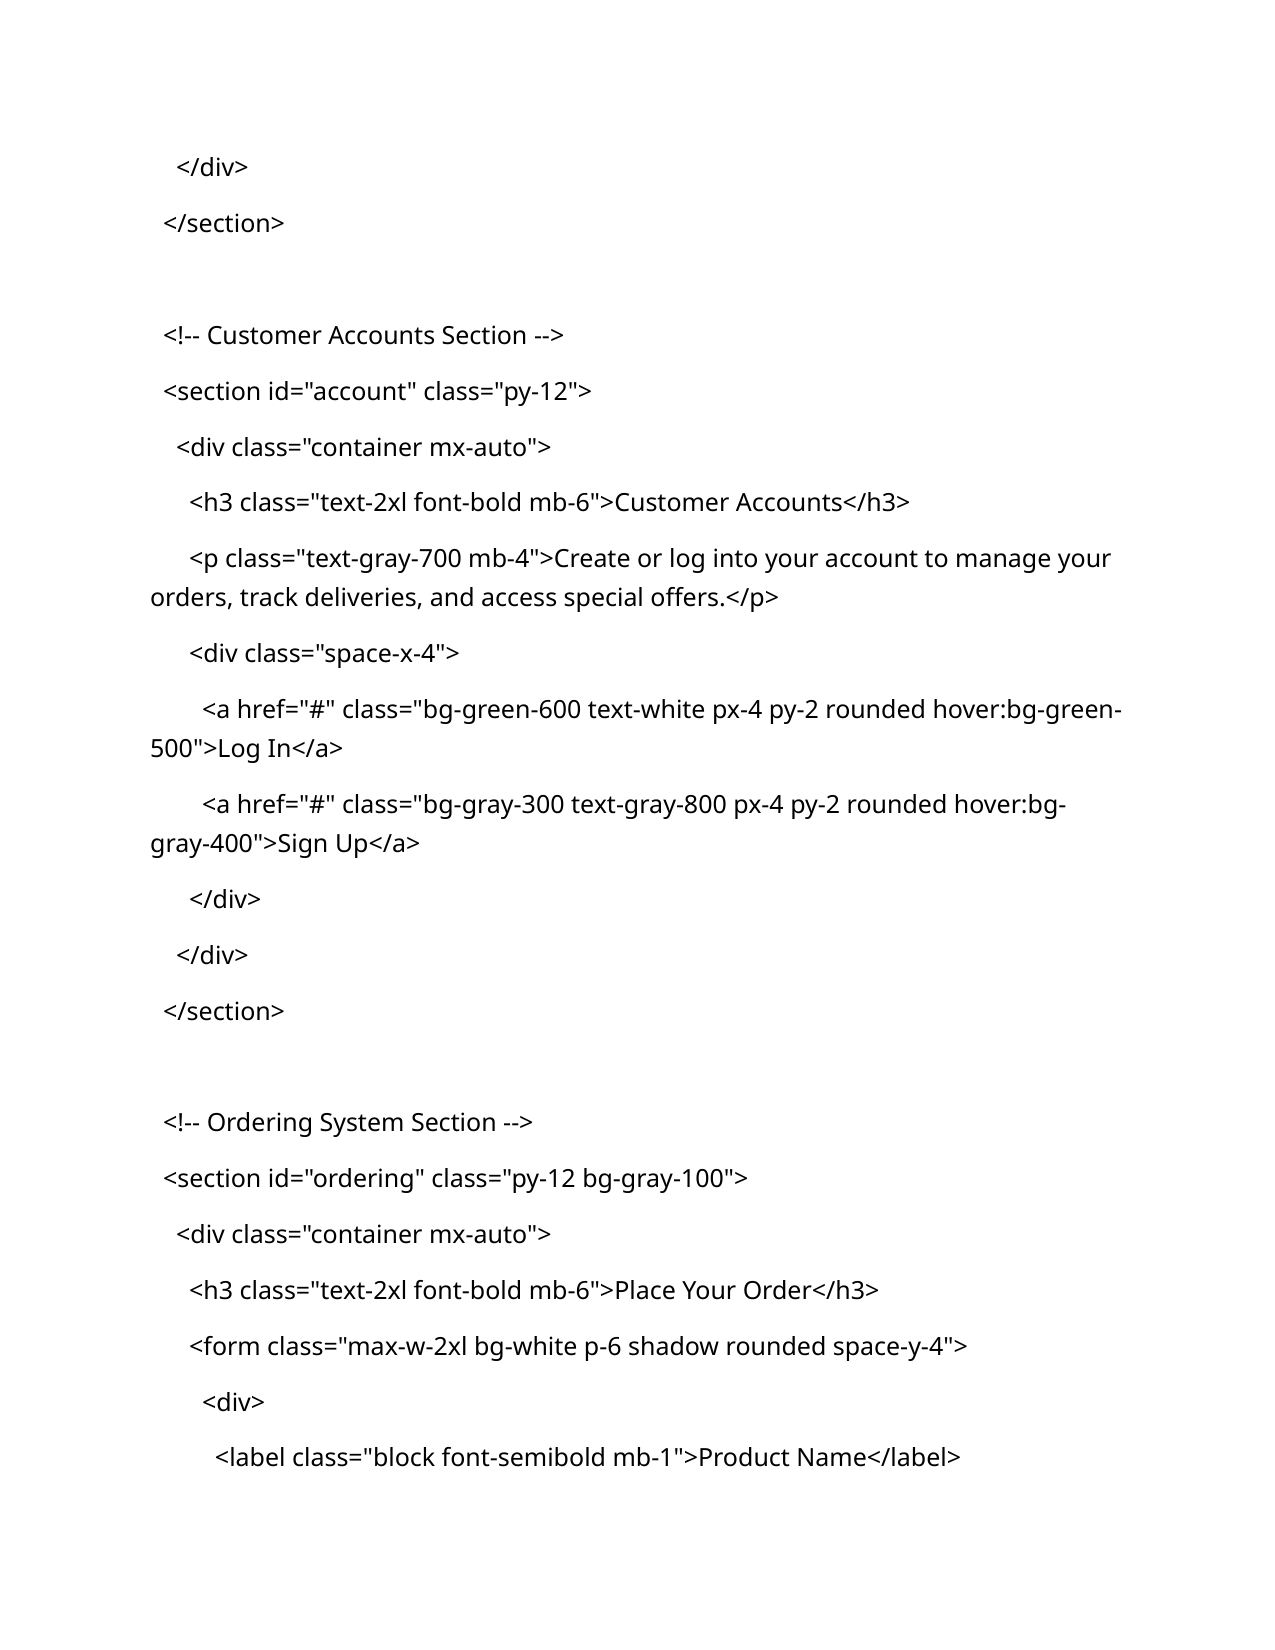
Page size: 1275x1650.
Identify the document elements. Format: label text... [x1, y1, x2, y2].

text <div class="container mx-auto"> [150, 1217, 1125, 1251]
text <div class="space-x-4"> [150, 636, 1125, 670]
text <a href="#" class="bg-gray-300 text-gray-800 px-4 py-2 rounded hover:bg-gray-400">Sign Up</a> [150, 787, 1125, 860]
text <h3 class="text-2xl font-bold mb-6">Customer Accounts</h3> [150, 485, 1125, 519]
text <section id="ordering" class="py-12 bg-gray-100"> [150, 1161, 1125, 1195]
text </section> [150, 206, 1125, 240]
text <section id="account" class="py-12"> [150, 373, 1125, 407]
text <label class="block font-semibold mb-1">Product Name</label> [150, 1440, 1125, 1474]
text </div> [150, 937, 1125, 972]
text <div> [150, 1384, 1125, 1418]
text </div> [150, 882, 1125, 916]
text <!-- Customer Accounts Section --> [150, 317, 1125, 352]
text <h3 class="text-2xl font-bold mb-6">Place Your Order</h3> [150, 1272, 1125, 1307]
text </section> [150, 993, 1125, 1027]
text <form class="max-w-2xl bg-white p-6 shadow rounded space-y-4"> [150, 1328, 1125, 1362]
text <div class="container mx-auto"> [150, 429, 1125, 463]
text <a href="#" class="bg-green-600 text-white px-4 py-2 rounded hover:bg-green-500">Log In</a> [150, 692, 1125, 765]
text </div> [150, 150, 1125, 184]
text <p class="text-gray-700 mb-4">Create or log into your account to manage your orders, track deliveries, and access special offers.</p> [150, 541, 1125, 614]
text <!-- Ordering System Section --> [150, 1105, 1125, 1139]
